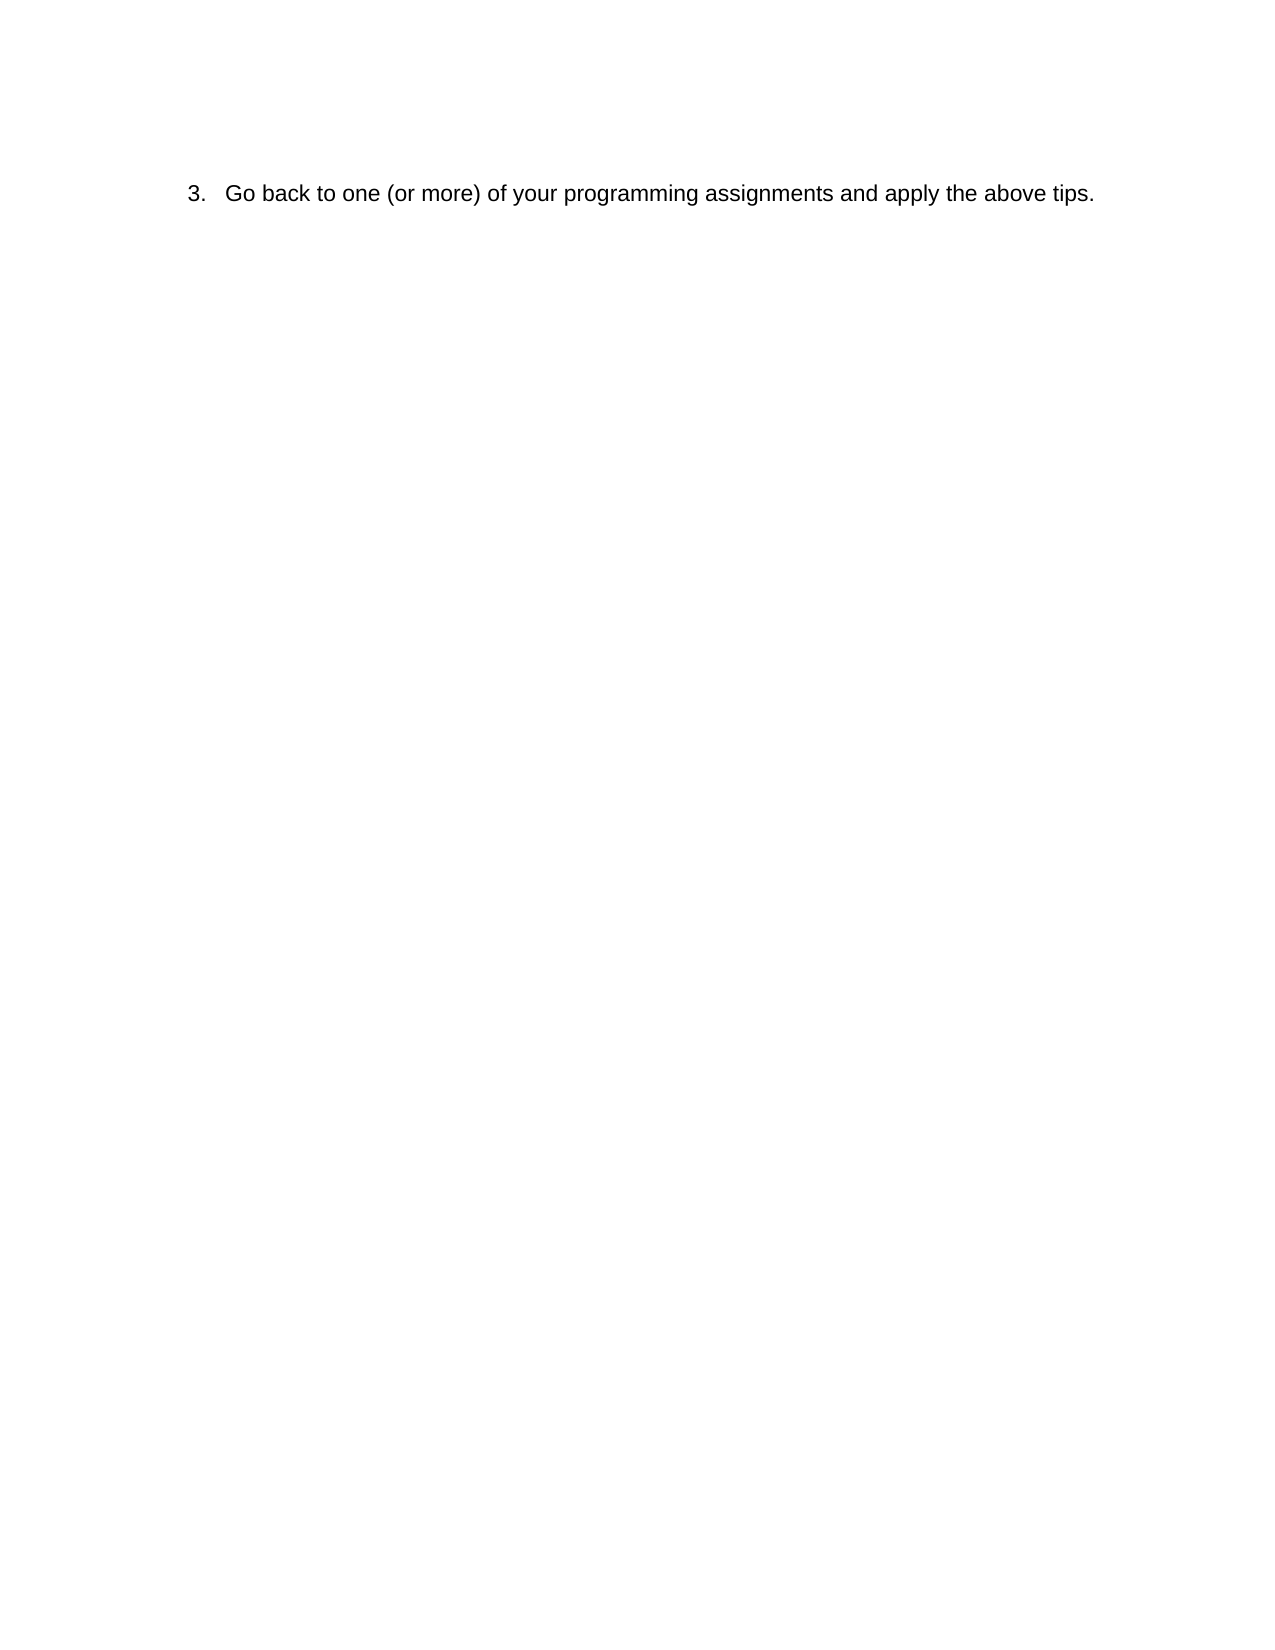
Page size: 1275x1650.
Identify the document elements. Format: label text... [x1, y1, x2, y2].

list Go back to one (or more) of your programming assignments and apply the above tips. [187, 180, 1125, 207]
